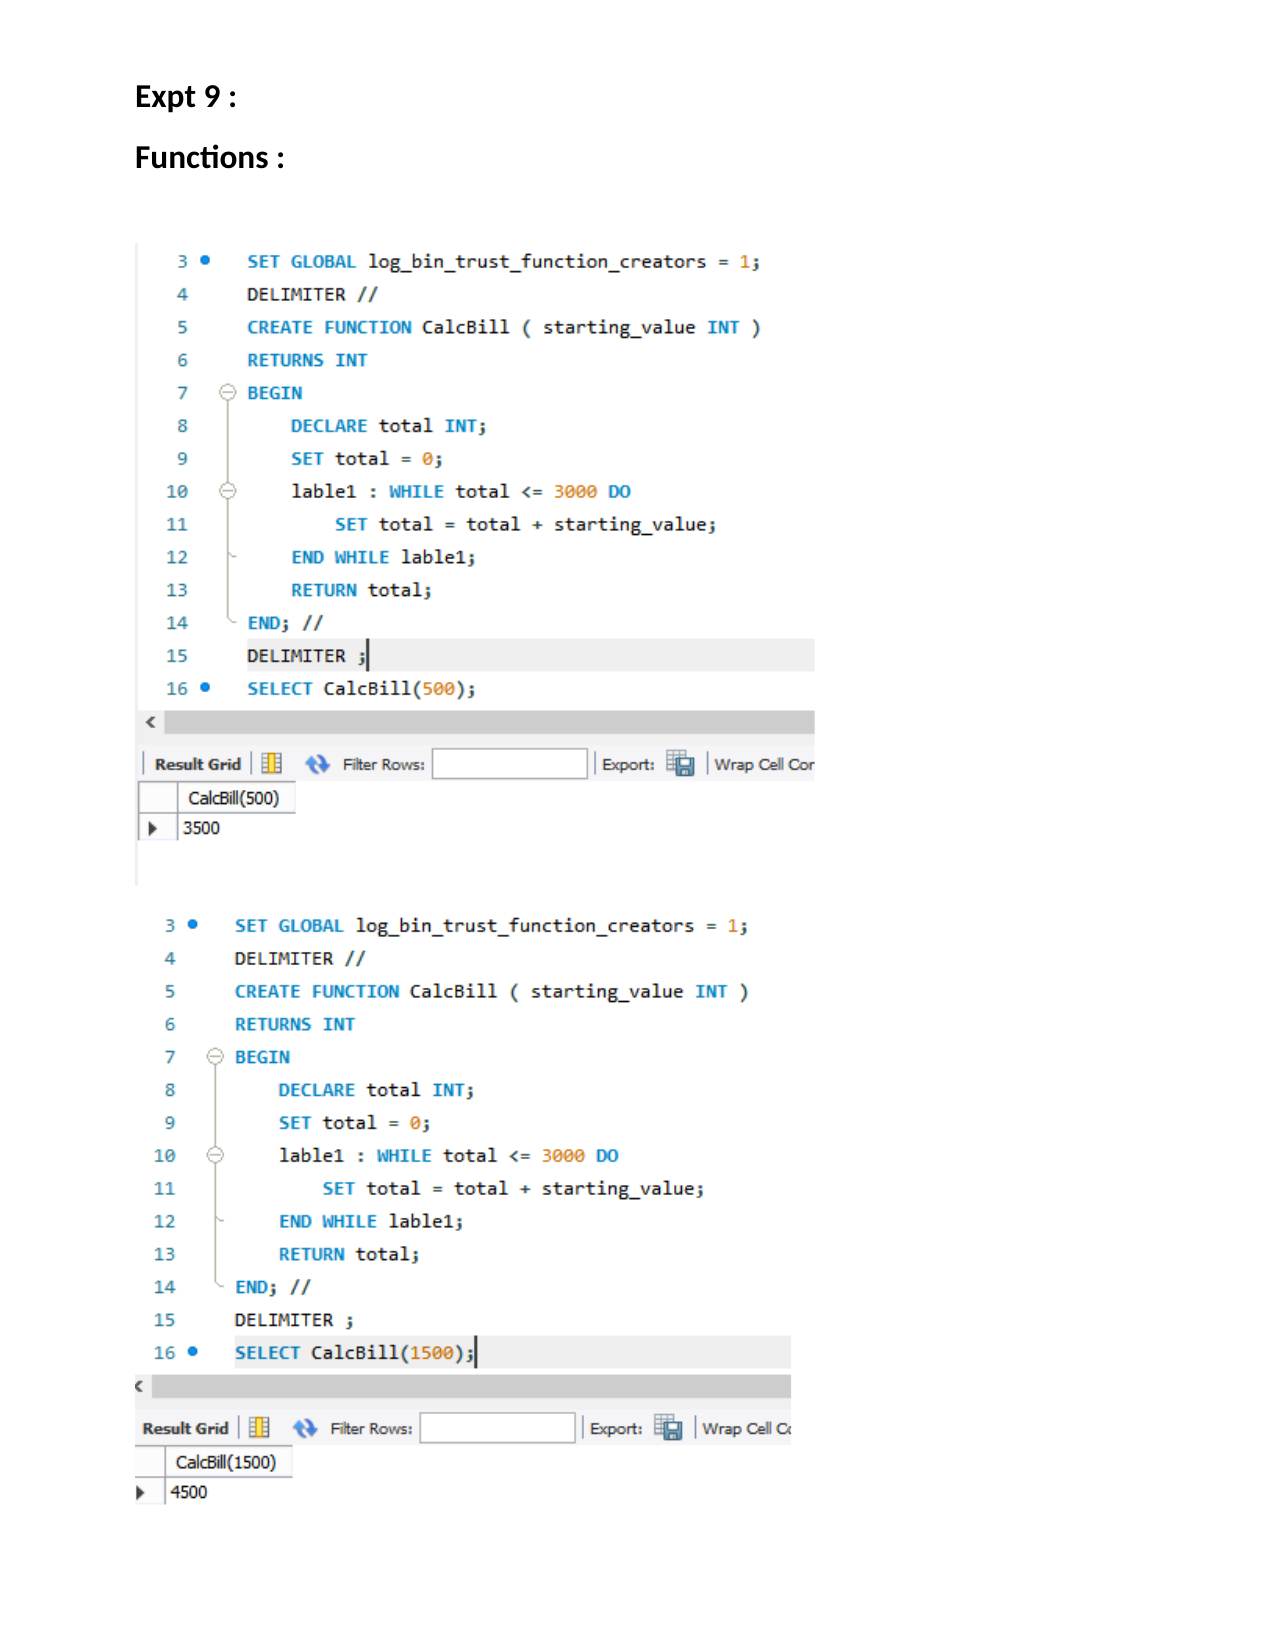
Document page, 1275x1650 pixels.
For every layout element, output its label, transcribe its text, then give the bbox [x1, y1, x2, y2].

picture [135, 243, 815, 886]
text Expt 9 : [135, 75, 1200, 116]
text Functions : [135, 136, 1200, 176]
picture [135, 904, 792, 1547]
